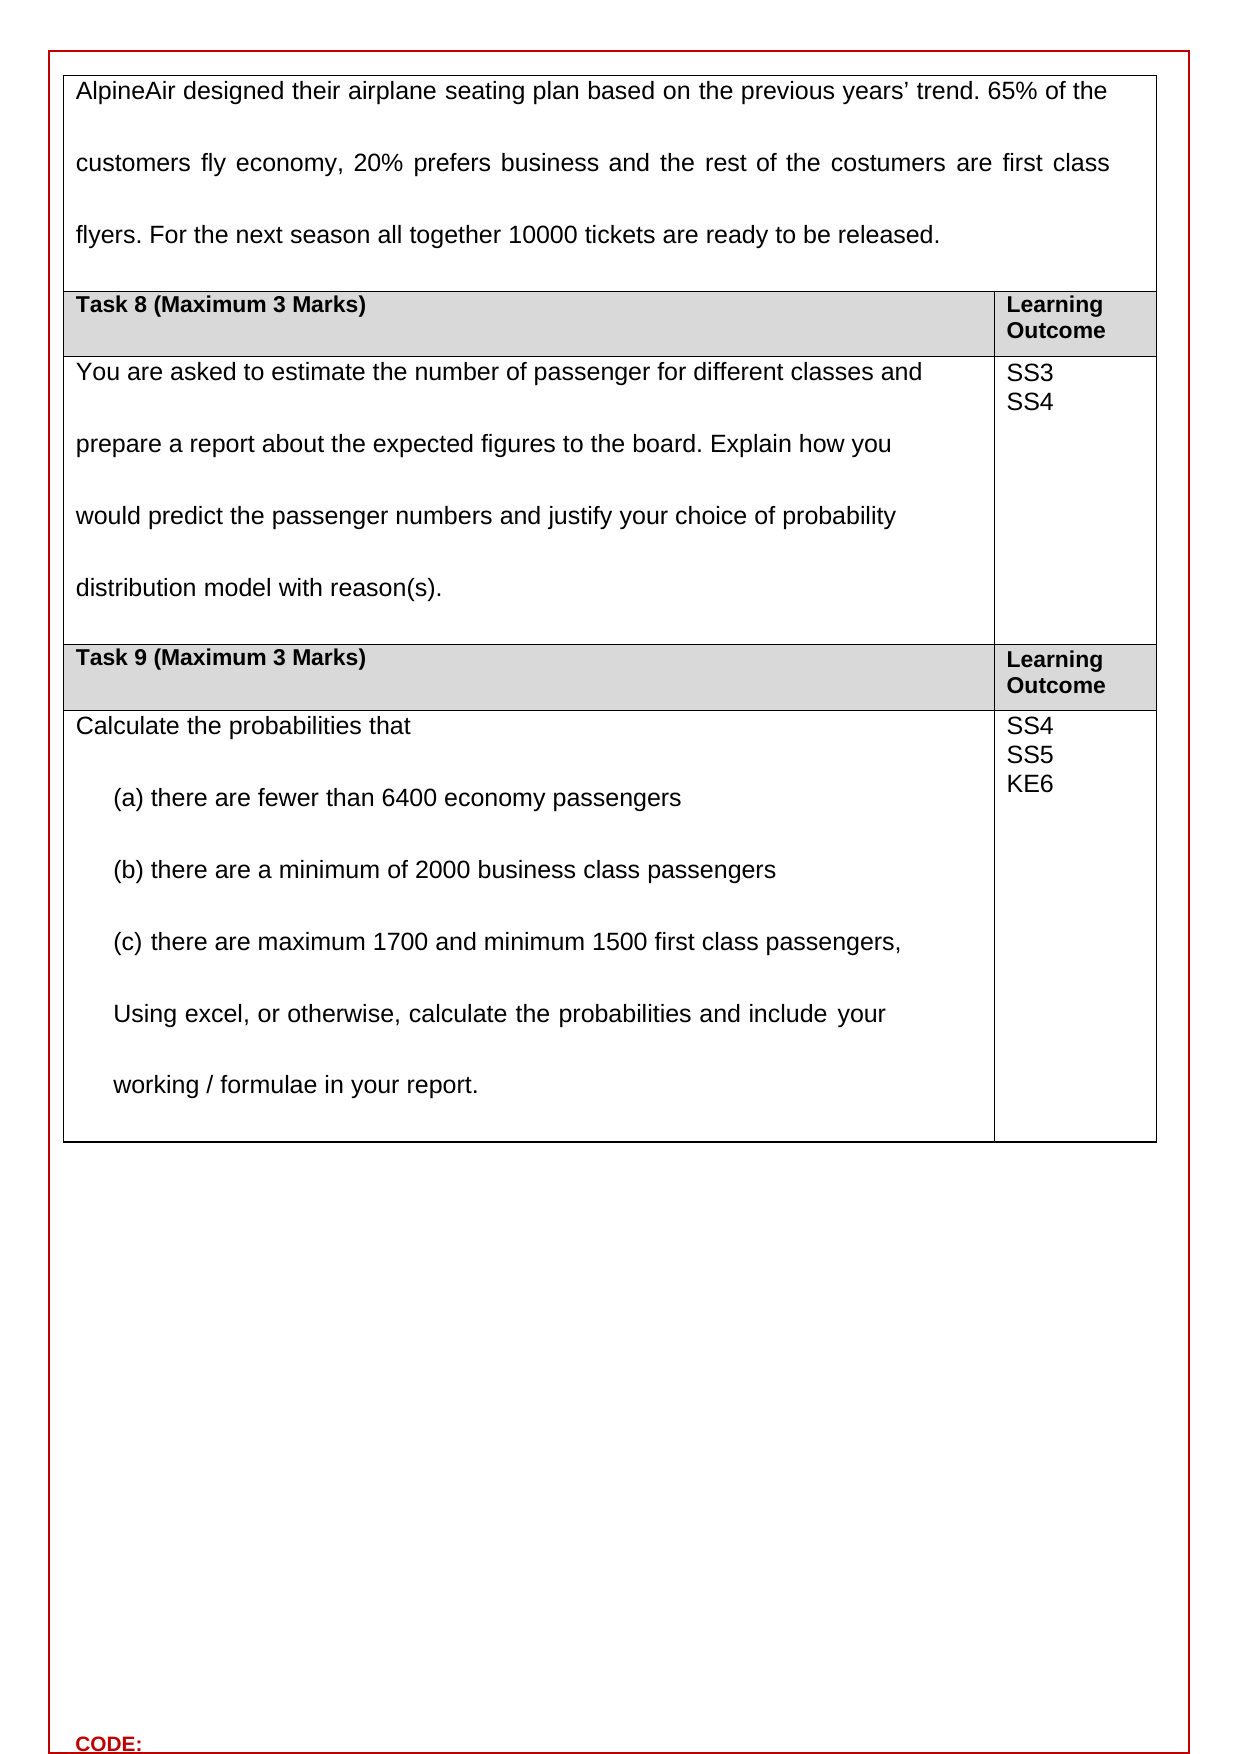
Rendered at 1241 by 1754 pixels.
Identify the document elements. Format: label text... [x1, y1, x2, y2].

table_cell SS4 SS5 KE6 [995, 711, 1156, 1141]
table_cell Task 8 (Maximum 3 Marks) [64, 292, 994, 356]
table_cell Learning Outcome [995, 292, 1156, 356]
table_cell Task 9 (Maximum 3 Marks) [64, 645, 994, 710]
table_cell You are asked to estimate the number of passenger for different classes and prepare a report about the expected figures to the board. Explain how you would predict the passenger numbers and justify your choice of probability distribution model with reason(s). [64, 357, 994, 644]
table_cell Learning Outcome [995, 645, 1156, 710]
table_cell SS3 SS4 [995, 357, 1156, 644]
table_cell AlpineAir designed their airplane seating plan based on the previous years’ trend. 65% of the customers fly economy, 20% prefers business and the rest of the costumers are first class flyers. For the next season all together 10000 tickets are ready to be released. [64, 76, 1156, 291]
table_cell Calculate the probabilities that there are fewer than 6400 economy passengers there are a minimum of 2000 business class passengers there are maximum 1700 and minimum 1500 first class passengers, Using excel, or otherwise, calculate the probabilities and include your working / formulae in your report. [64, 711, 994, 1141]
